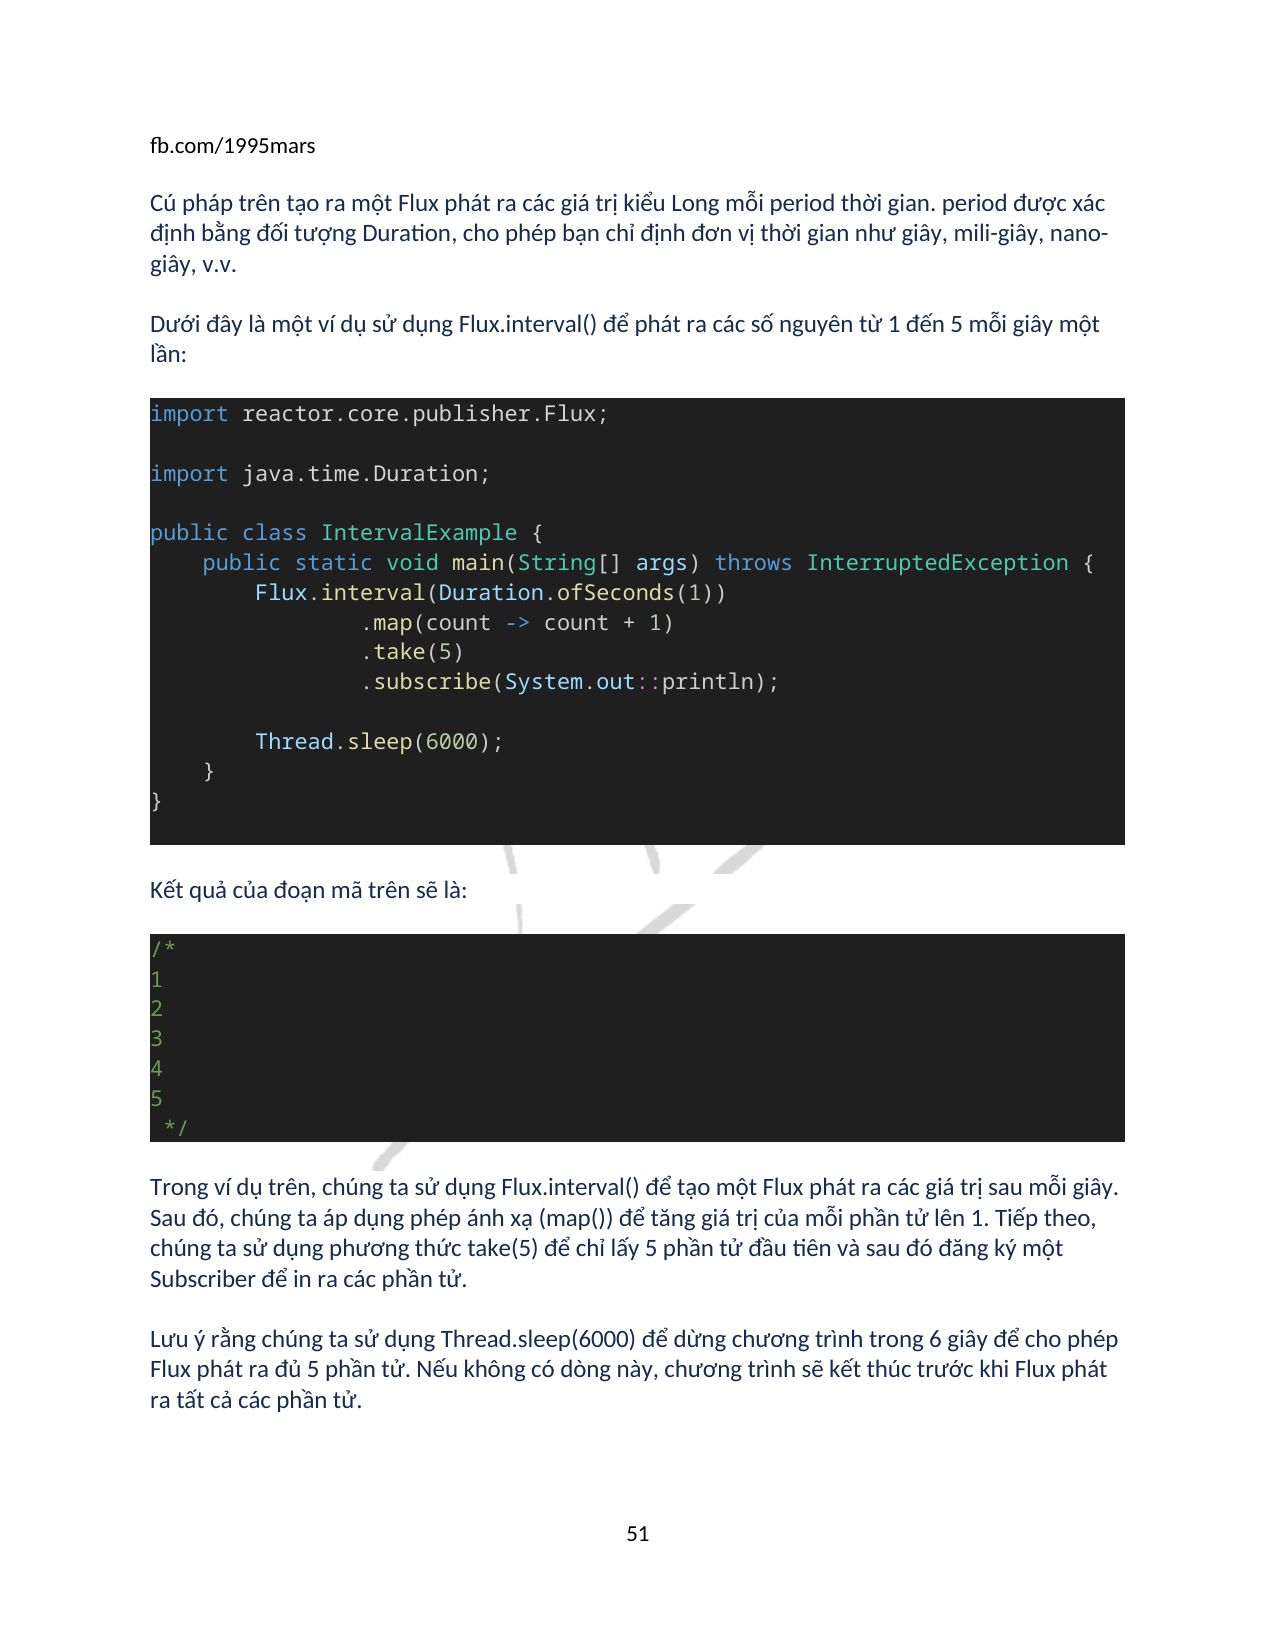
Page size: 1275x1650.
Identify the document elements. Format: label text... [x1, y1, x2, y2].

text Kết quả của đoạn mã trên sẽ là: [150, 874, 1125, 904]
text Thread.sleep(6000); [150, 726, 1125, 756]
text 1 [150, 963, 1125, 993]
text Trong ví dụ trên, chúng ta sử dụng Flux.interval() để tạo một Flux phát ra các giá trị sau mỗi giây. Sau đó, chúng ta áp dụng phép ánh xạ (map()) để tăng giá trị của mỗi phần tử lên 1. Tiếp theo, chúng ta sử dụng phương thức take(5) để chỉ lấy 5 phần tử đầu tiên và sau đó đăng ký một Subscriber để in ra các phần tử. [150, 1171, 1125, 1293]
text import reactor.core.publisher.Flux; [150, 398, 1125, 428]
text } [150, 785, 1125, 815]
text 5 [150, 1083, 1125, 1112]
text Cú pháp trên tạo ra một Flux phát ra các giá trị kiểu Long mỗi period thời gian. period được xác định bằng đối tượng Duration, cho phép bạn chỉ định đơn vị thời gian như giây, mili-giây, nano-giây, v.v. [150, 187, 1125, 279]
text } [150, 756, 1125, 785]
text Dưới đây là một ví dụ sử dụng Flux.interval() để phát ra các số nguyên từ 1 đến 5 mỗi giây một lần: [150, 308, 1125, 369]
text 3 [150, 1023, 1125, 1053]
text .subscribe(System.out::println); [150, 666, 1125, 696]
text public static void main(String[] args) throws InterruptedException { [150, 547, 1125, 577]
text Flux.interval(Duration.ofSeconds(1)) [150, 577, 1125, 607]
text */ [150, 1112, 1125, 1142]
text .take(5) [150, 636, 1125, 666]
text 2 [150, 993, 1125, 1023]
text public class IntervalExample { [150, 517, 1125, 547]
text .map(count -> count + 1) [150, 607, 1125, 636]
text Lưu ý rằng chúng ta sử dụng Thread.sleep(6000) để dừng chương trình trong 6 giây để cho phép Flux phát ra đủ 5 phần tử. Nếu không có dòng này, chương trình sẽ kết thúc trước khi Flux phát ra tất cả các phần tử. [150, 1323, 1125, 1414]
text import java.time.Duration; [150, 458, 1125, 487]
text 4 [150, 1053, 1125, 1083]
text /* [150, 934, 1125, 963]
